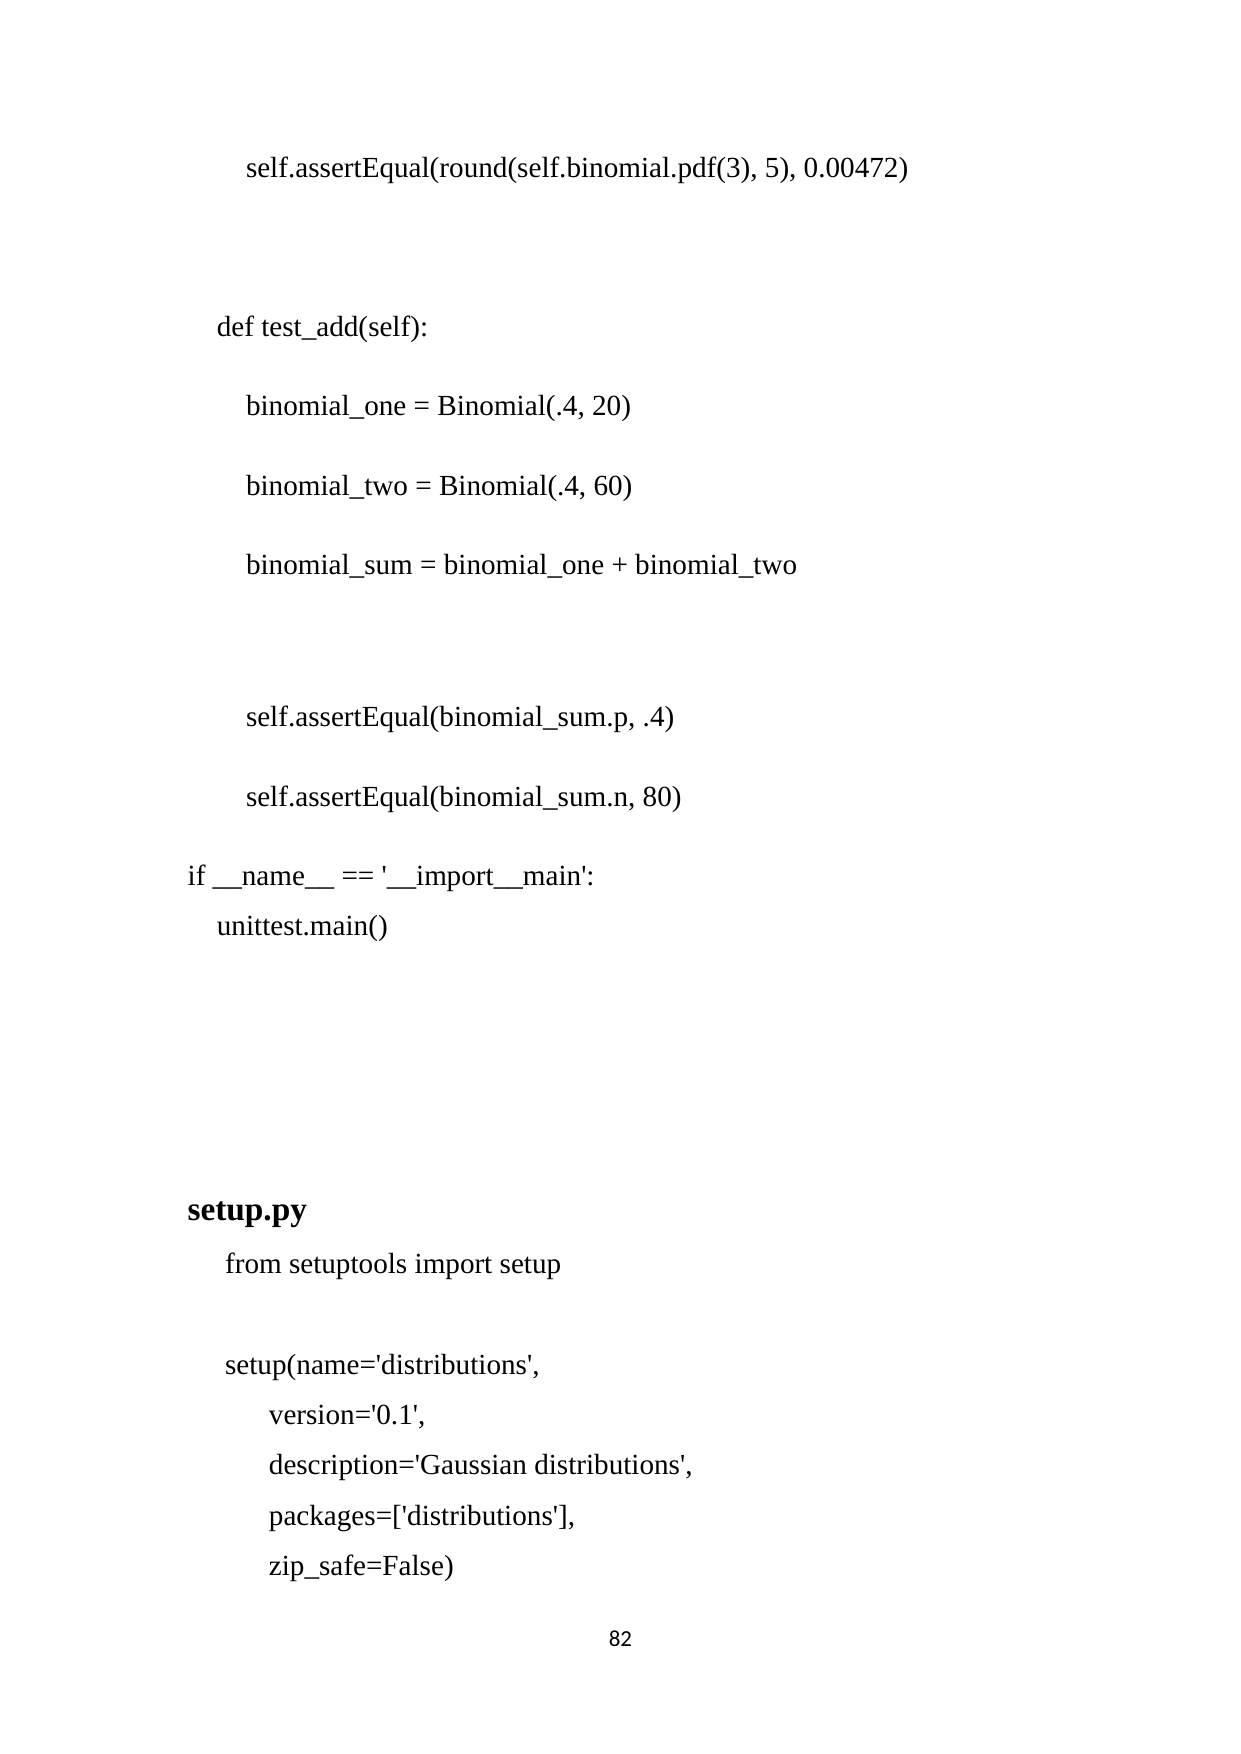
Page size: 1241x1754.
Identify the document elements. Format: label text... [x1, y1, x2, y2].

text self.assertEqual(round(self.binomial.pdf(3), 5), 0.00472) [187, 150, 1090, 183]
text def test_add(self): [187, 309, 1090, 342]
text binomial_sum = binomial_one + binomial_two [187, 547, 1090, 581]
list description='Gaussian distributions', [225, 1447, 1090, 1481]
text binomial_two = Binomial(.4, 60) [187, 468, 1090, 501]
text binomial_one = Binomial(.4, 20) [187, 388, 1090, 422]
text self.assertEqual(binomial_sum.n, 80) [187, 779, 1090, 812]
text unittest.main() [187, 908, 1090, 942]
list from setuptools import setup [225, 1246, 1090, 1280]
text self.assertEqual(binomial_sum.p, .4) [187, 699, 1090, 733]
list setup(name='distributions', [225, 1347, 1090, 1380]
text setup.py [187, 1189, 1090, 1227]
list zip_safe=False) [225, 1548, 1090, 1582]
list version='0.1', [225, 1397, 1090, 1431]
list packages=['distributions'], [225, 1498, 1090, 1531]
text if __name__ == '__import__main': [187, 858, 1090, 892]
